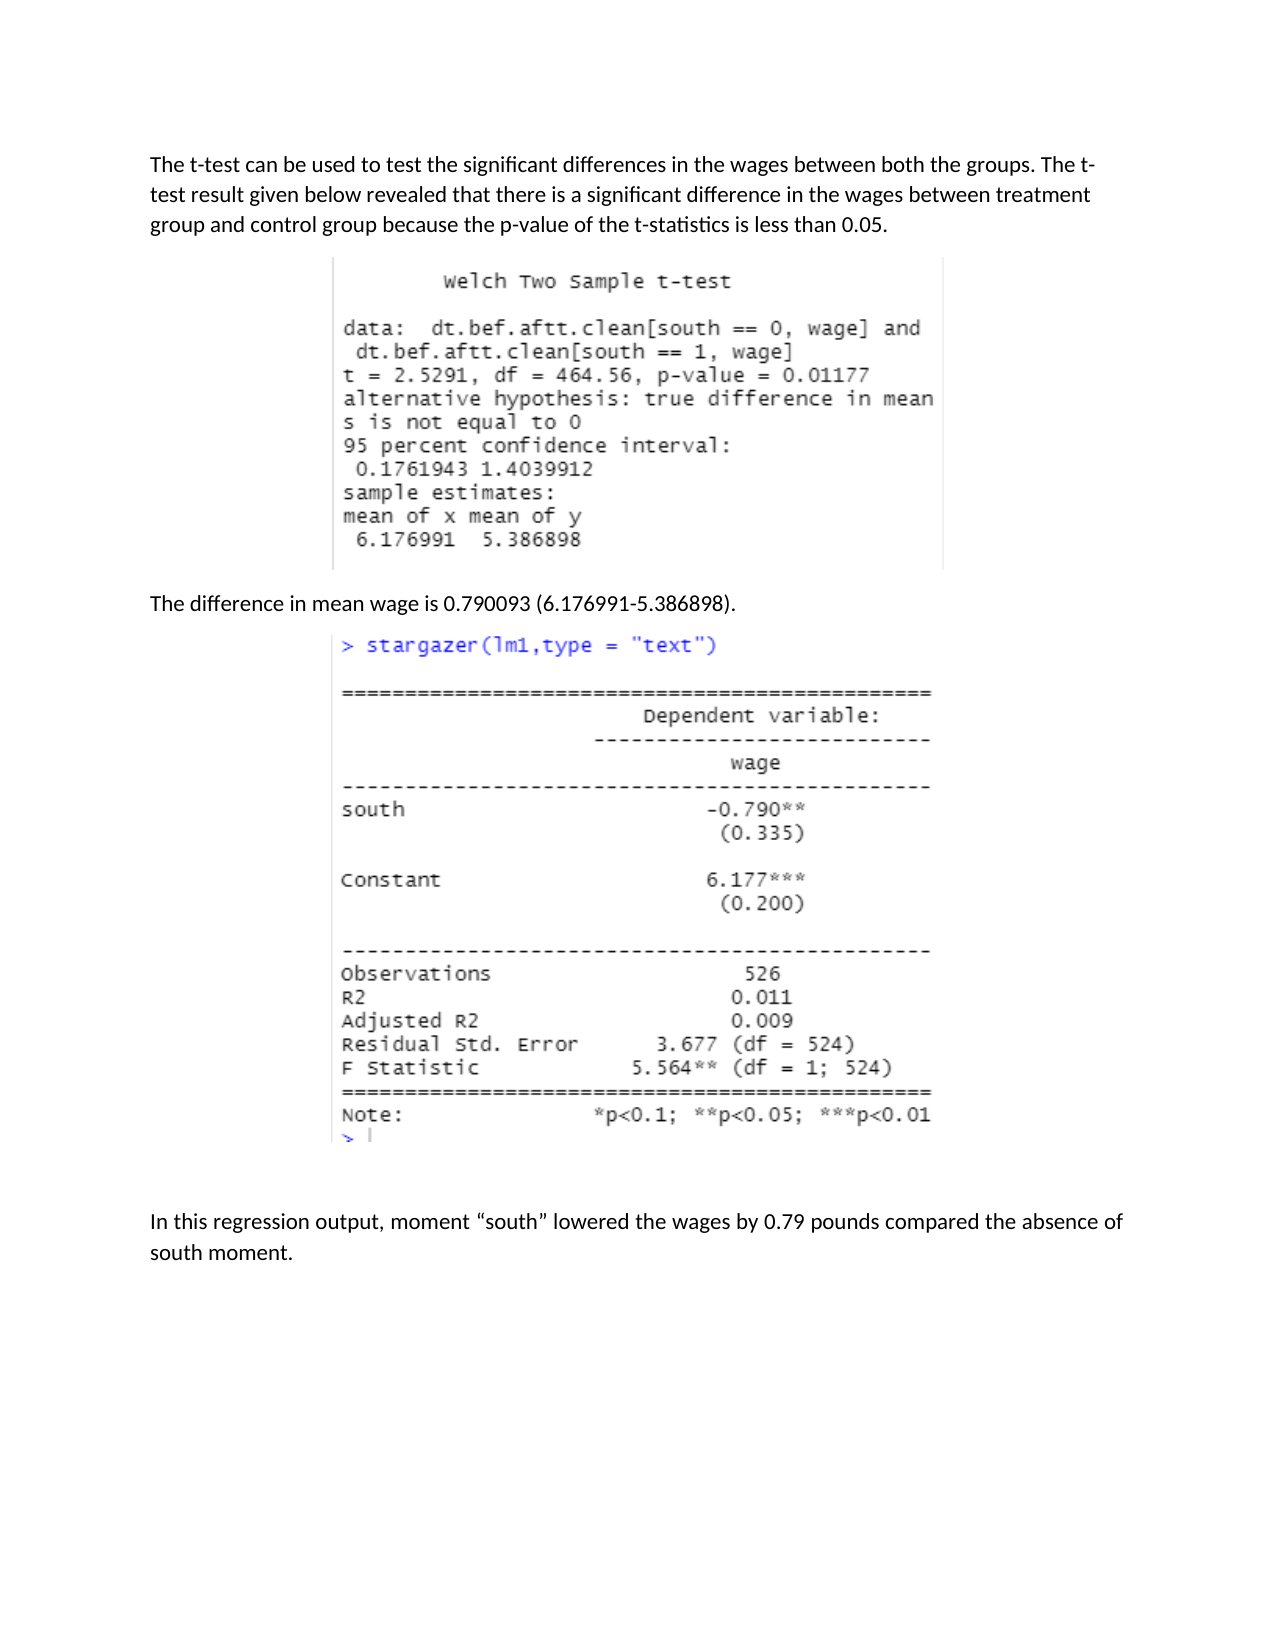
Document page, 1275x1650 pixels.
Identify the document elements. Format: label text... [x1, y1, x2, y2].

picture [331, 257, 944, 570]
text The t-test can be used to test the significant differences in the wages between both the groups. The t-test result given below revealed that there is a significant difference in the wages between treatment group and control group because the p-value of the t-statistics is less than 0.05. [150, 150, 1125, 238]
picture [331, 635, 944, 1142]
text The difference in mean wage is 0.790093 (6.176991-5.386898). [150, 589, 1125, 617]
text In this regression output, moment “south” lowered the wages by 0.79 pounds compared the absence of south moment. [150, 1207, 1125, 1266]
